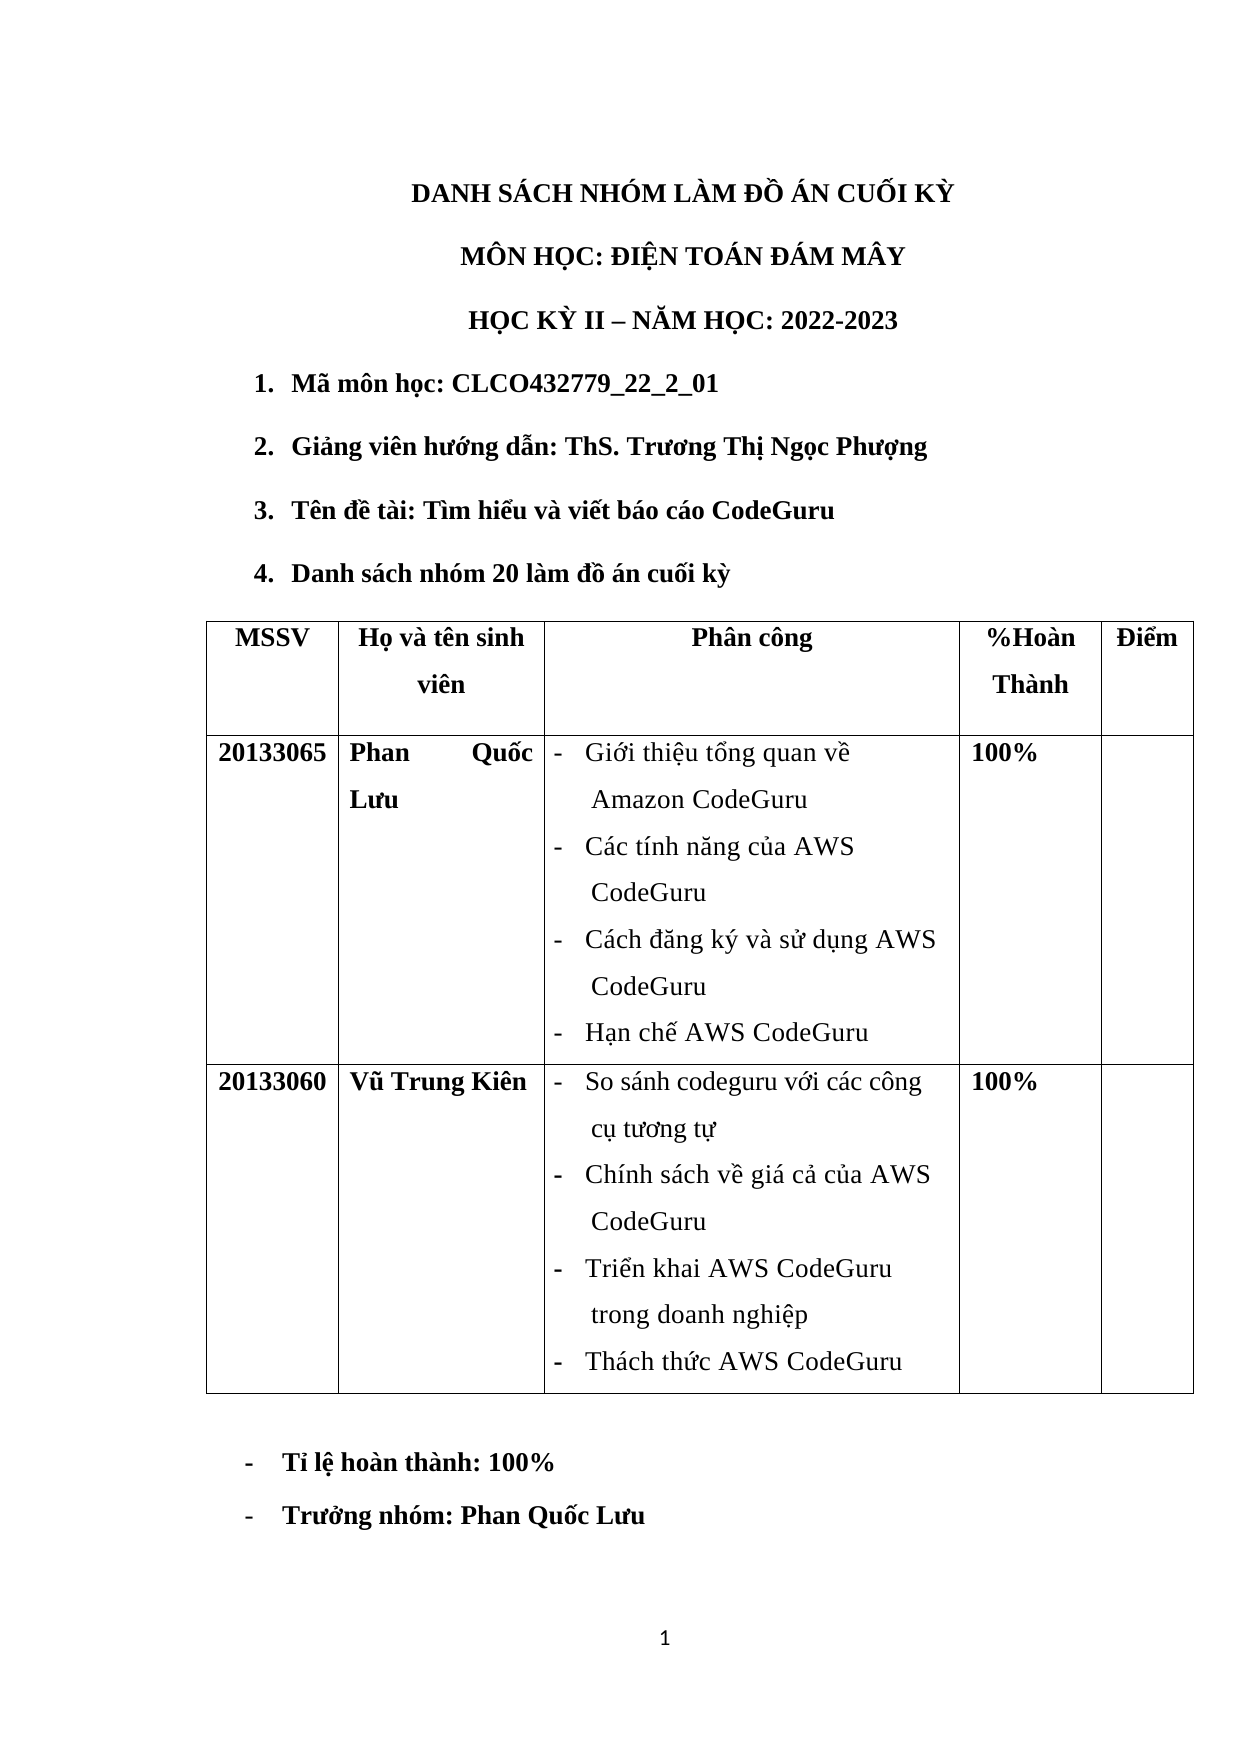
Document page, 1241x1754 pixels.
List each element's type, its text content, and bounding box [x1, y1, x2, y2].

table_cell Phan Quốc Lưu [339, 736, 544, 1064]
table_cell [1102, 736, 1193, 1064]
table_cell So sánh codeguru với các công cụ tương tự Chính sách về giá cả của AWS CodeGuru Triển khai AWS CodeGuru trong doanh nghiệp Thách thức AWS CodeGuru [545, 1065, 959, 1393]
text MÔN HỌC: ĐIỆN TOÁN ĐÁM MÂY [244, 241, 1122, 272]
table_cell [1102, 1065, 1193, 1393]
list Danh sách nhóm 20 làm đồ án cuối kỳ [254, 557, 1122, 588]
table_cell 100% [960, 1065, 1101, 1393]
table_header Họ và tên sinh viên [339, 622, 544, 735]
table_header MSSV [207, 622, 338, 735]
table_cell Vũ Trung Kiên [339, 1065, 544, 1393]
table_header Điểm [1102, 622, 1193, 735]
table_cell Giới thiệu tổng quan về Amazon CodeGuru Các tính năng của AWS CodeGuru Cách đăng ký và sử dụng AWS CodeGuru Hạn chế AWS CodeGuru [545, 736, 959, 1064]
text HỌC KỲ II – NĂM HỌC: 2022-2023 [244, 304, 1122, 335]
list Tỉ lệ hoàn thành: 100% [244, 1446, 1122, 1478]
table_cell 20133065 [207, 736, 338, 1064]
list Tên đề tài: Tìm hiểu và viết báo cáo CodeGuru [254, 494, 1122, 525]
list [244, 1499, 1122, 1530]
table_cell 100% [960, 736, 1101, 1064]
list Mã môn học: CLCO432779_22_2_01 [254, 367, 1122, 398]
table_header %Hoàn Thành [960, 622, 1101, 735]
text DANH SÁCH NHÓM LÀM ĐỒ ÁN CUỐI KỲ [244, 177, 1122, 208]
list Giảng viên hướng dẫn: ThS. Trương Thị Ngọc Phượng [254, 431, 1122, 462]
table_header Phân công [545, 622, 959, 735]
table_cell 20133060 [207, 1065, 338, 1393]
